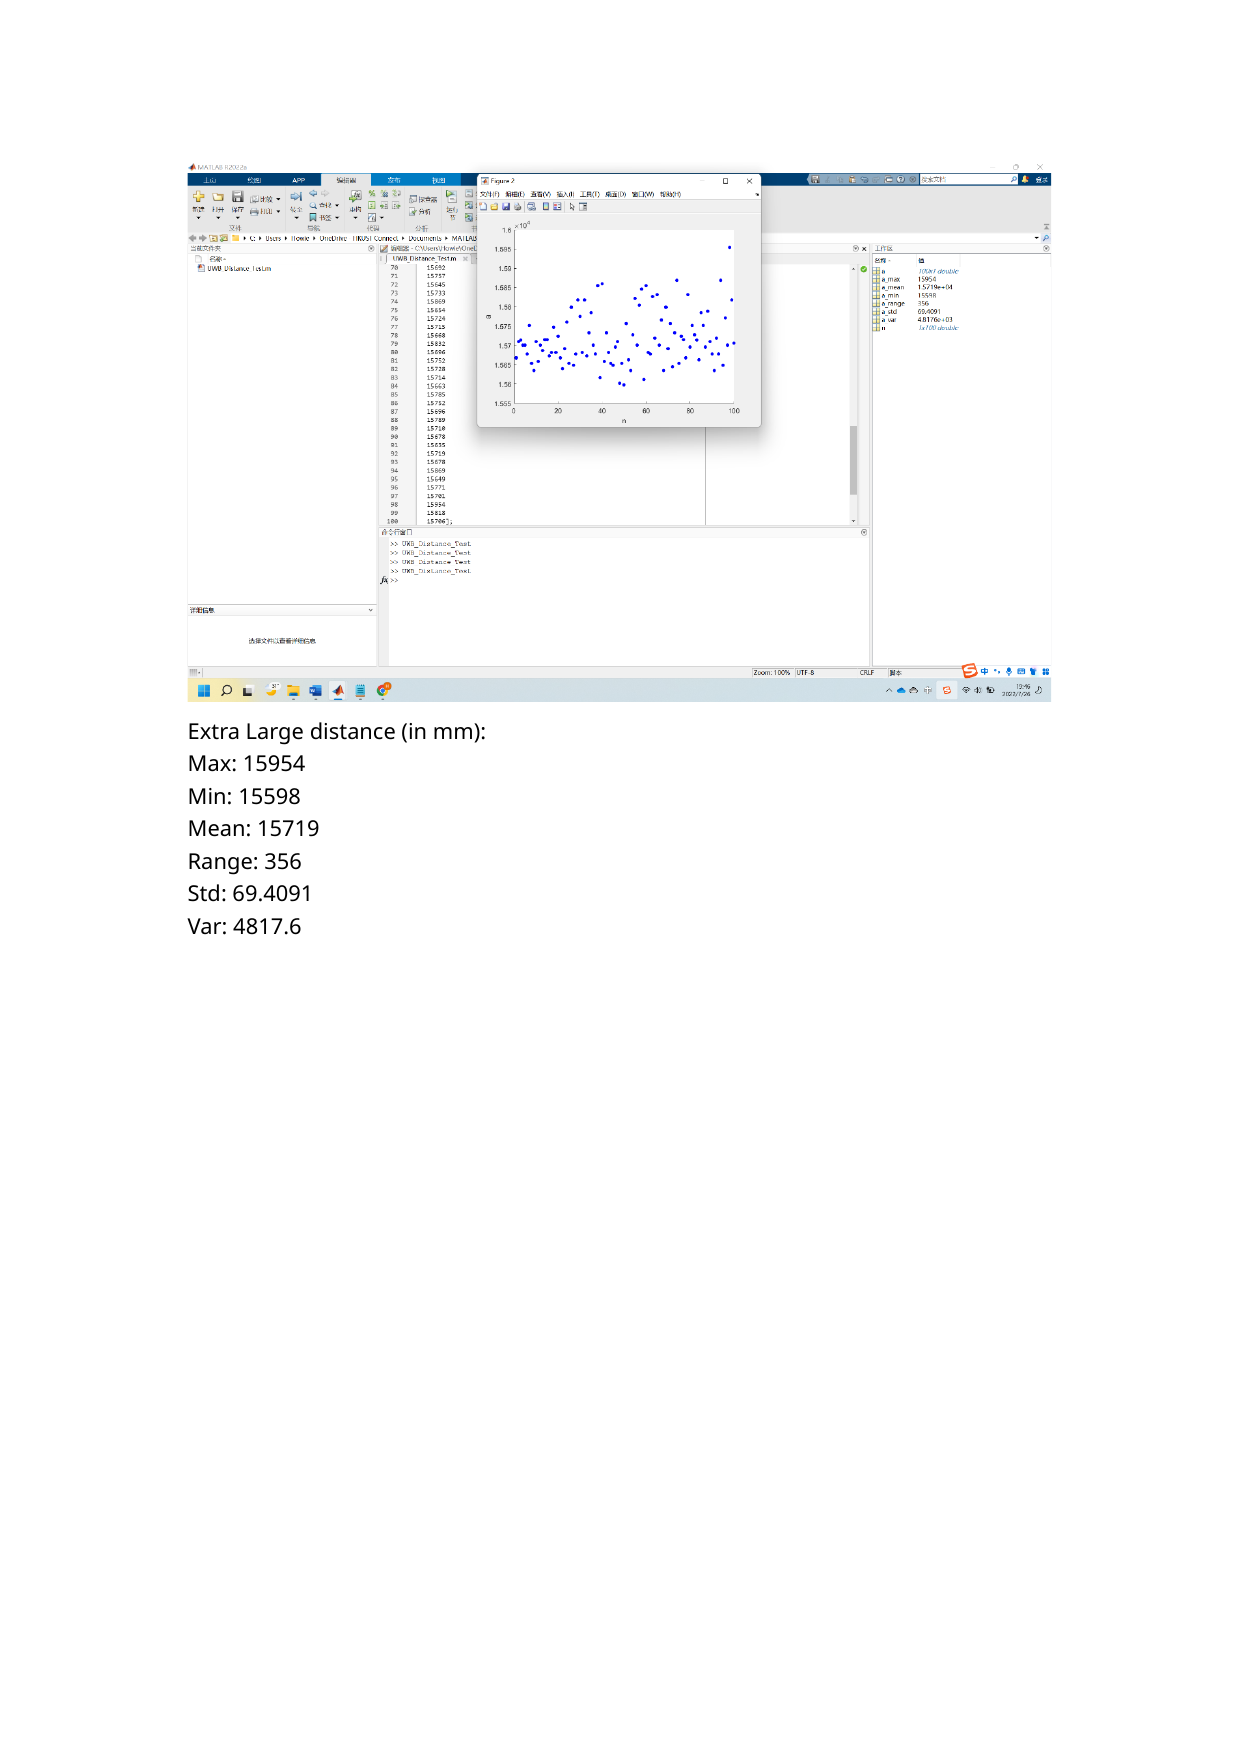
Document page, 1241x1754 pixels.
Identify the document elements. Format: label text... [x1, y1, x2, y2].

text Mean: 15719 [187, 812, 1053, 844]
picture [187, 162, 1052, 702]
text Std: 69.4091 [187, 877, 1053, 909]
text Max: 15954 [187, 747, 1053, 779]
text Var: 4817.6 [187, 909, 1053, 942]
text Range: 356 [187, 844, 1053, 877]
text Extra Large distance (in mm): [187, 714, 1053, 747]
text Min: 15598 [187, 779, 1053, 812]
